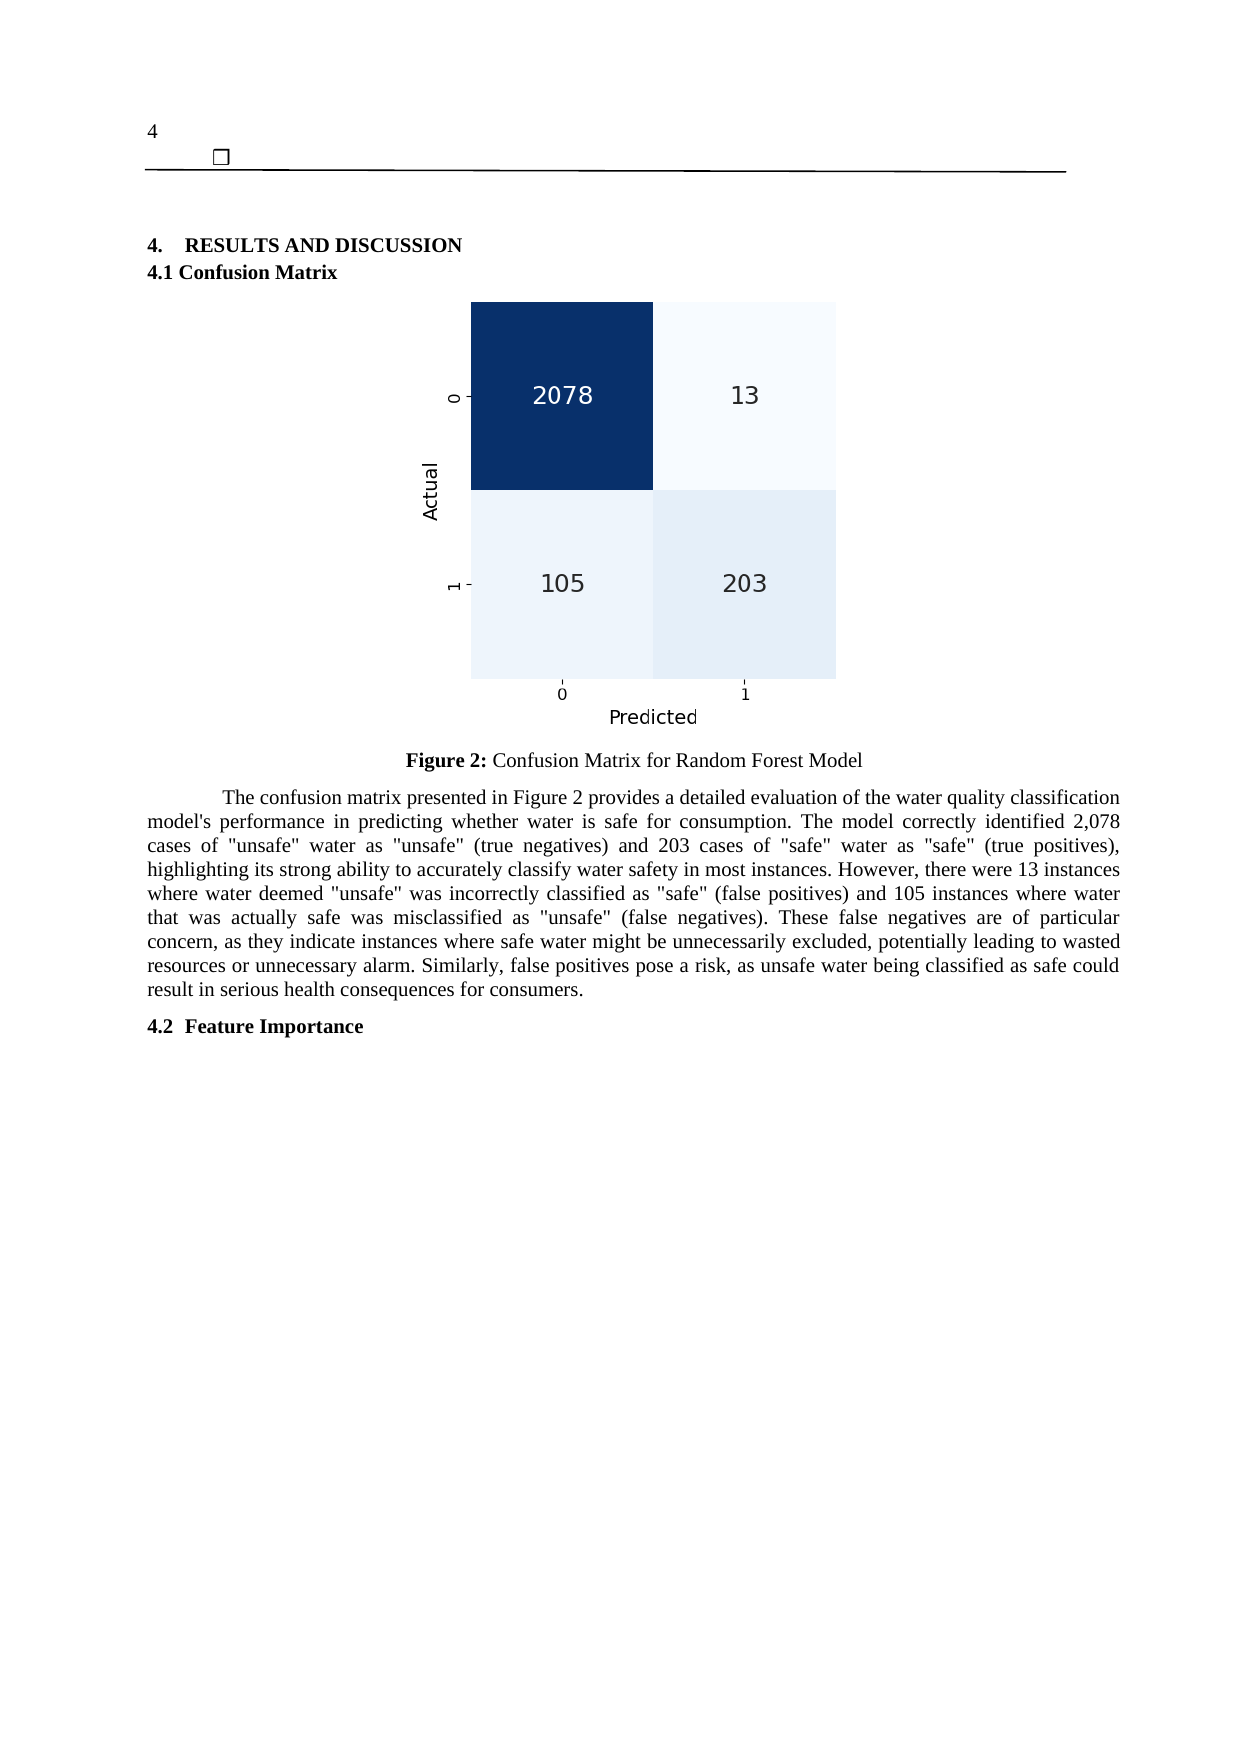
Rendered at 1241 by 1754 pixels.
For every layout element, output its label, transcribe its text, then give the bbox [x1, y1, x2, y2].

list RESULTS AND DISCUSSION [147, 233, 1122, 257]
text 4.1 Confusion Matrix [147, 260, 1122, 284]
text The confusion matrix presented in Figure 2 provides a detailed evaluation of the water quality classification model's performance in predicting whether water is safe for consumption. The model correctly identified 2,078 cases of "unsafe" water as "unsafe" (true negatives) and 203 cases of "safe" water as "safe" (true positives), highlighting its strong ability to accurately classify water safety in most instances. However, there were 13 instances where water deemed "unsafe" was incorrectly classified as "safe" (false positives) and 105 instances where water that was actually safe was misclassified as "unsafe" (false negatives). These false negatives are of particular concern, as they indicate instances where safe water might be unnecessarily excluded, potentially leading to wasted resources or unnecessary alarm. Similarly, false positives pose a risk, as unsafe water being classified as safe could result in serious health consequences for consumers. [147, 784, 1122, 1001]
list Feature Importance [147, 1014, 1122, 1038]
text Figure 2: Confusion Matrix for Random Forest Model [147, 748, 1122, 772]
picture [413, 296, 856, 736]
